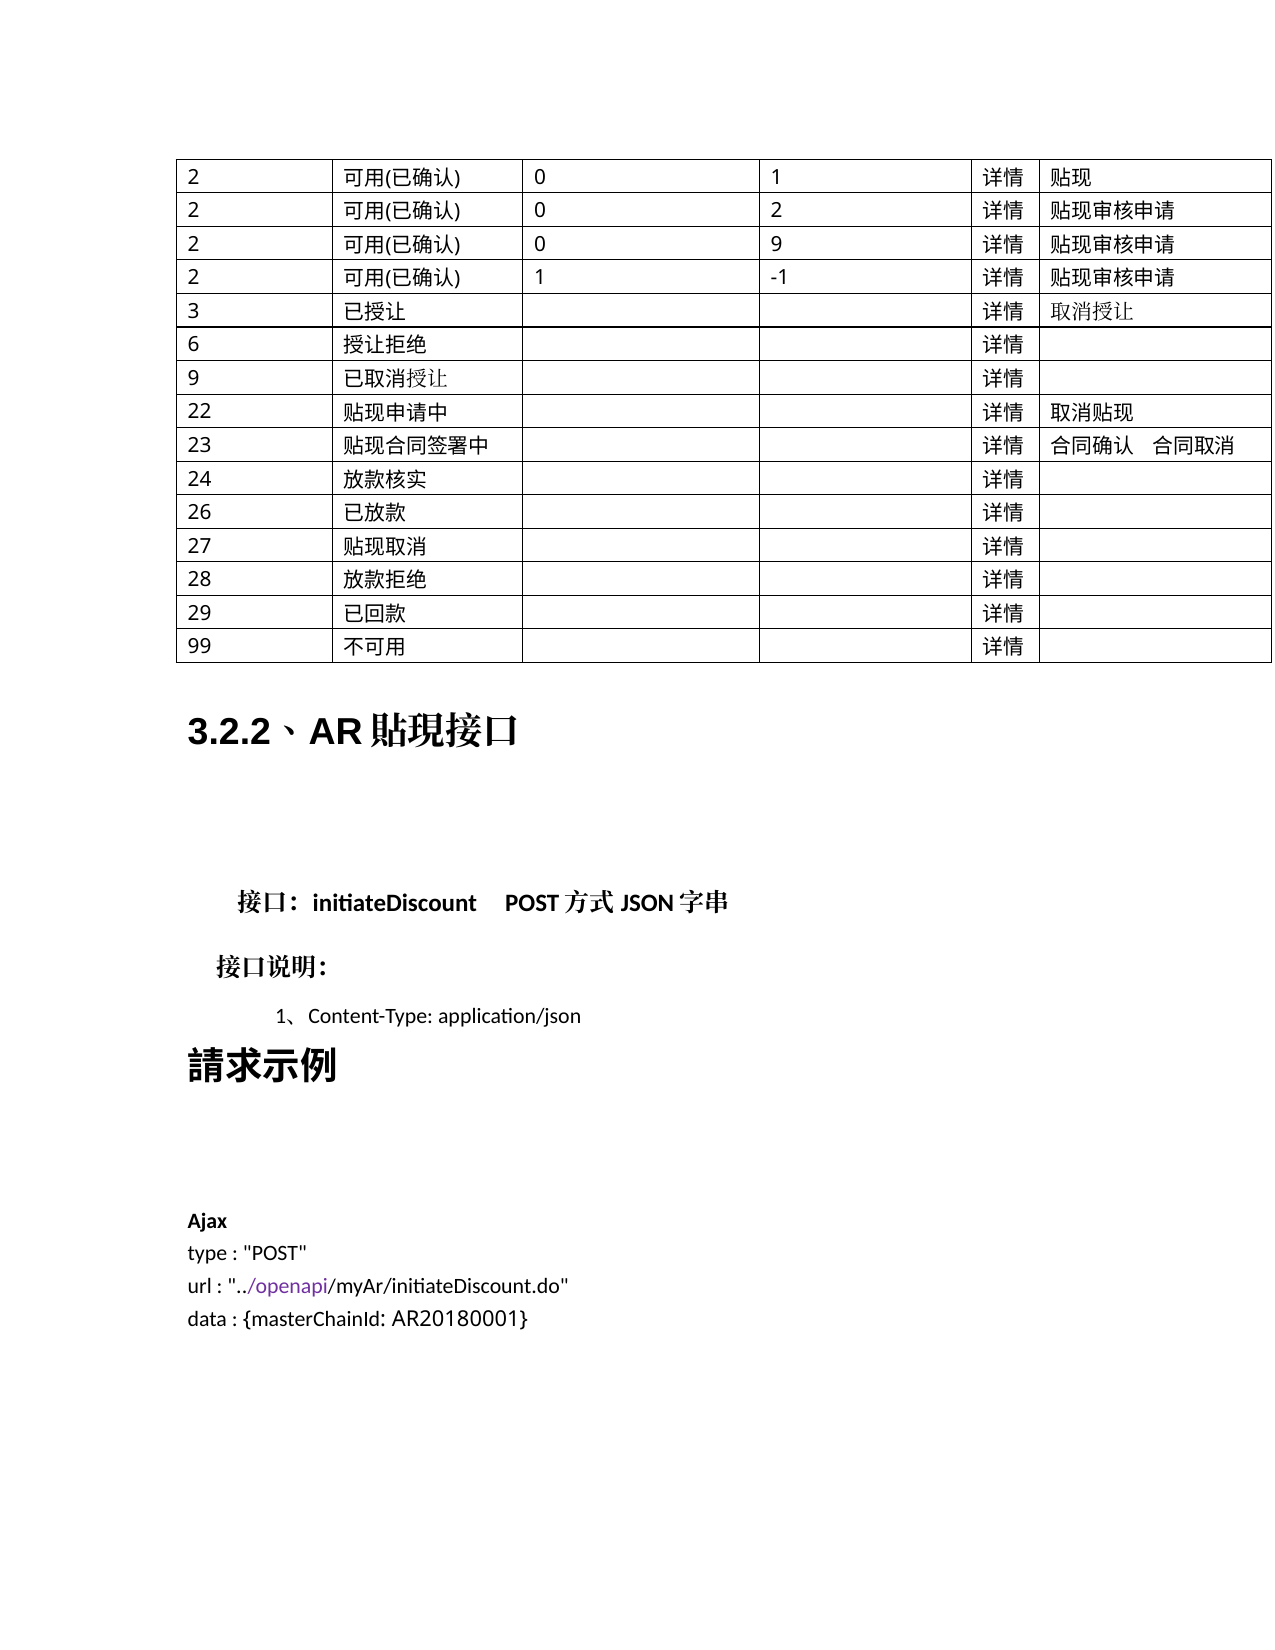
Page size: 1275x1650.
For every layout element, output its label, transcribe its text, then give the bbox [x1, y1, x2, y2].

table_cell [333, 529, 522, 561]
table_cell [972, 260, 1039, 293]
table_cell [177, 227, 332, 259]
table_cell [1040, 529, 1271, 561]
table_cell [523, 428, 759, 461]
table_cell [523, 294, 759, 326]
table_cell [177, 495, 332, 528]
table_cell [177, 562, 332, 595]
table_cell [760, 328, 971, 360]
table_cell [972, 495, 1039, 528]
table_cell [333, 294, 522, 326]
subtitle 3.2.2、AR貼現接口 [187, 695, 1260, 760]
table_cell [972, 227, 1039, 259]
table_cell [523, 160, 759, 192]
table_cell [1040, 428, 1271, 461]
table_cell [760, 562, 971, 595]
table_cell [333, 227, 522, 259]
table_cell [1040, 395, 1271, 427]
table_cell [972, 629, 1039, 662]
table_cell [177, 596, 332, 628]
text type : "POST" [187, 1237, 1260, 1269]
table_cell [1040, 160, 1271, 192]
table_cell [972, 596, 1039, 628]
text url : "../openapi/myAr/initiateDiscount.do" [187, 1269, 1260, 1302]
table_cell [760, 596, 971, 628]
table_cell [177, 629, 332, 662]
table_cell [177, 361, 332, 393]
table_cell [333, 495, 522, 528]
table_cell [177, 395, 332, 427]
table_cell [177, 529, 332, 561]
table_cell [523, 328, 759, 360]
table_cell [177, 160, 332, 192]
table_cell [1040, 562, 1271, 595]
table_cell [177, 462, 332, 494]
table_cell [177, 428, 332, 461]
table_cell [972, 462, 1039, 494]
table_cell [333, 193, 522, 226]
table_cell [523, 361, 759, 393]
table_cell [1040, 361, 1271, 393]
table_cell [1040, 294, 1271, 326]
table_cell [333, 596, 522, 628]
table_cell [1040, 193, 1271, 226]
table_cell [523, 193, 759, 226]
subtitle 請求示例 [187, 1031, 1260, 1096]
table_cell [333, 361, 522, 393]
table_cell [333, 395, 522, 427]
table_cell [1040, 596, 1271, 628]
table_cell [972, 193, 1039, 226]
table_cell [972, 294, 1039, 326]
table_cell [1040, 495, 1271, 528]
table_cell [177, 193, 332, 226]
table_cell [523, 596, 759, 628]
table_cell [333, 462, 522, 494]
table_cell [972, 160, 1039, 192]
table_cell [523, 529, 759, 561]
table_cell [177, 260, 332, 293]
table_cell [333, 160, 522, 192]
text Ajax [187, 1204, 1260, 1237]
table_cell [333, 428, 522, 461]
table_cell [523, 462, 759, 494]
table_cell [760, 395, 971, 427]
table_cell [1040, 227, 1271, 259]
text 接口：initiateDiscount POST方式 JSON字串 [187, 868, 1260, 933]
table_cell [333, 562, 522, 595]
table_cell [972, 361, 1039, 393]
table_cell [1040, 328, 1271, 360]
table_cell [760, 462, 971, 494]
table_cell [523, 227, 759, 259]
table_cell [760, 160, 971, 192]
text data : {masterChainId: AR20180001} [187, 1302, 1260, 1334]
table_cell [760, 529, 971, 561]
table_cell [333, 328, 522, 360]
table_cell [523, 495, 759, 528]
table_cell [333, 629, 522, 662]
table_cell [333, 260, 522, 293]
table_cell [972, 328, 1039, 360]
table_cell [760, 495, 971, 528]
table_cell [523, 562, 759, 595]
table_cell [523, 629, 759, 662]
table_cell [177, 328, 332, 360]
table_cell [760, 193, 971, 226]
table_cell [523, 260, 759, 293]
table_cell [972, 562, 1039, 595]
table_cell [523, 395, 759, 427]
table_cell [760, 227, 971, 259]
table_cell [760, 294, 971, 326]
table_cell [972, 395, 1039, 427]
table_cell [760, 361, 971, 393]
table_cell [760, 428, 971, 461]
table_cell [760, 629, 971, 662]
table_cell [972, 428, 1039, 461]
text 接口说明： [187, 933, 1260, 998]
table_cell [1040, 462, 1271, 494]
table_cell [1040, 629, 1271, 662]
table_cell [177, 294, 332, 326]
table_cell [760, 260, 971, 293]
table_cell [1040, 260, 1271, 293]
text 1、Content-Type: application/json [187, 998, 1260, 1031]
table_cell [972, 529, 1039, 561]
